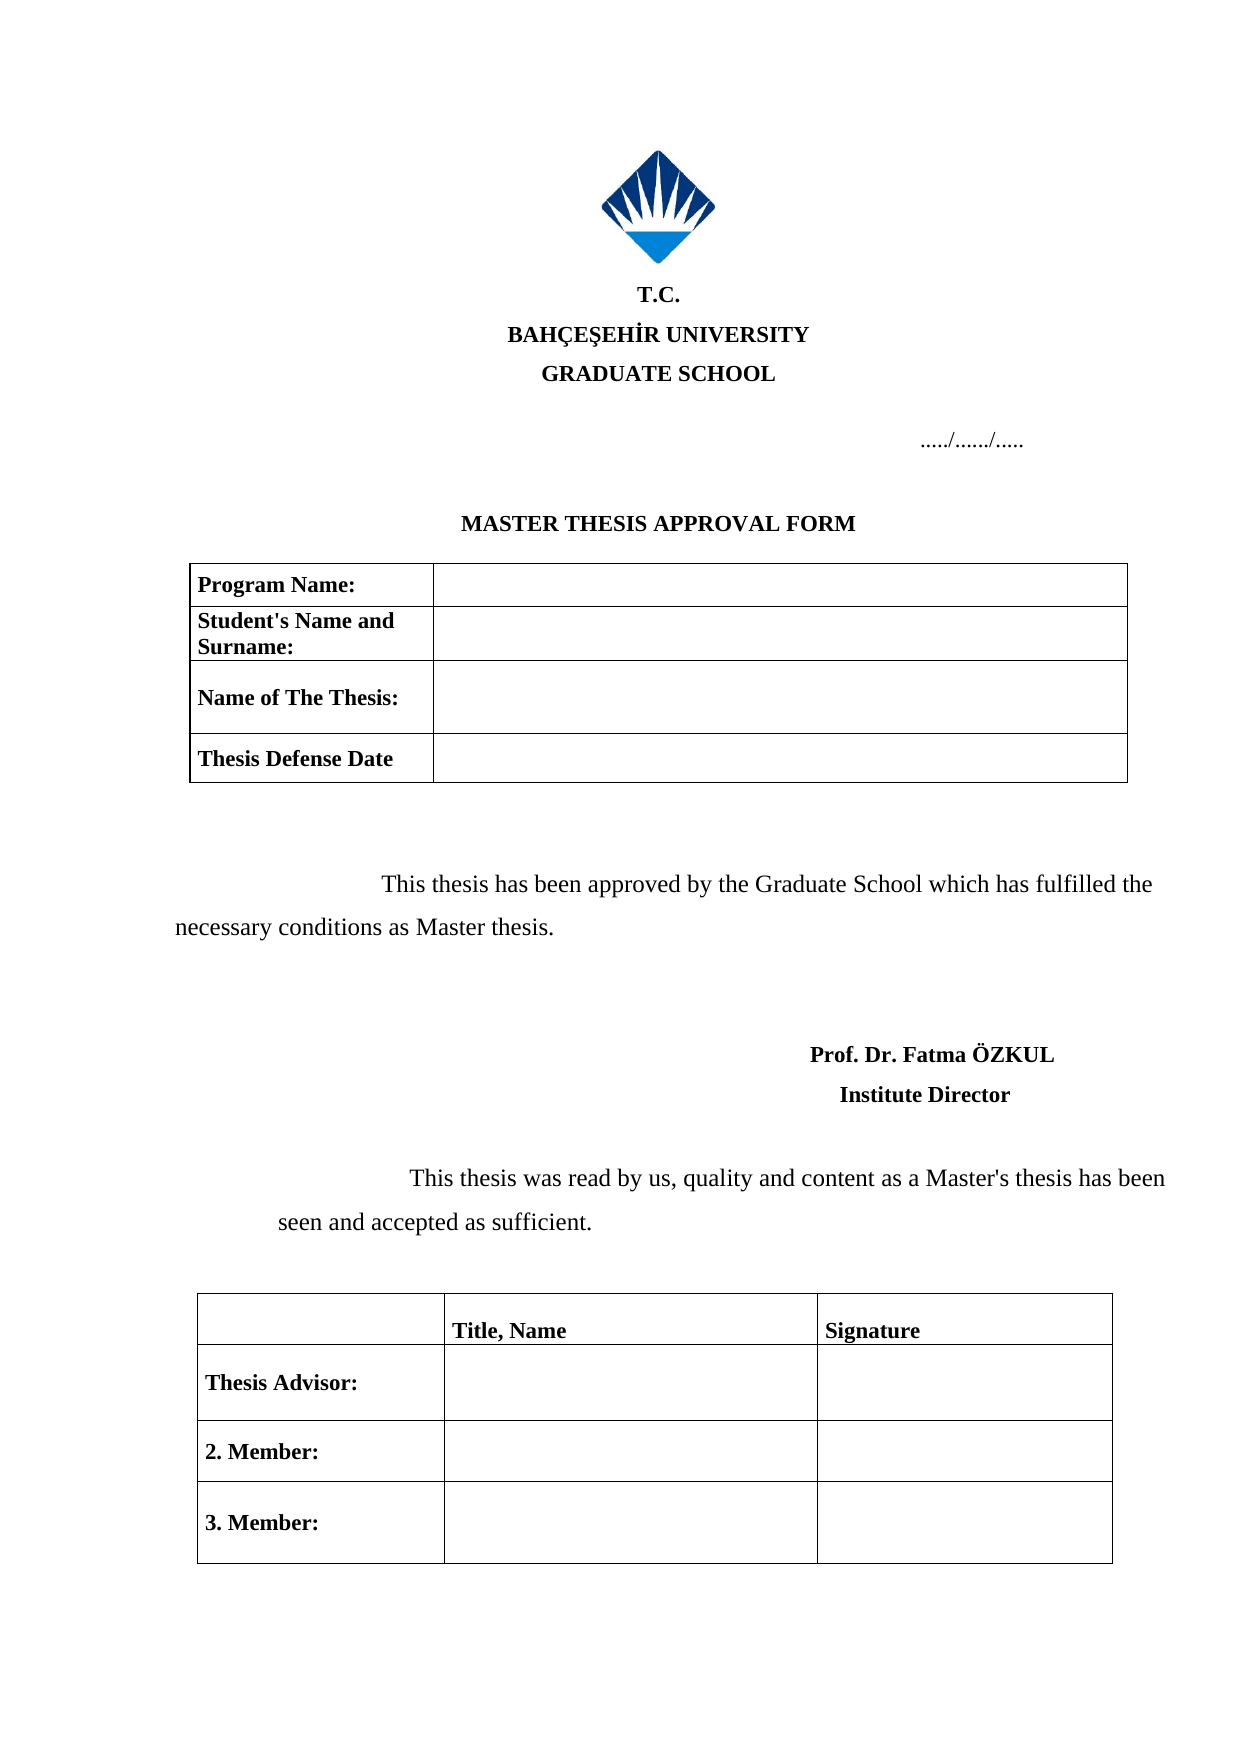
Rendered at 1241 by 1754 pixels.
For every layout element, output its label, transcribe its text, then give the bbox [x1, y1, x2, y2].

table_cell [818, 1345, 1112, 1420]
table_cell Thesis Defense Date [191, 734, 433, 782]
table_cell [445, 1345, 817, 1420]
table_cell 3. Member: [198, 1482, 444, 1562]
table_header Title, Name [445, 1294, 817, 1344]
table_header [198, 1294, 444, 1344]
table_cell Thesis Advisor: [198, 1345, 444, 1420]
table_cell Student's Name and Surname: [191, 607, 433, 659]
text Prof. Dr. Fatma ÖZKUL Institute Director [810, 1041, 1107, 1107]
text GRADUATE SCHOOL [293, 360, 1024, 386]
text This thesis has been approved by the Graduate School which has fulfilled the necessary conditions as Master thesis. [175, 869, 1179, 941]
text ...../....../..... [293, 426, 1024, 452]
table_header Program Name: [191, 564, 433, 606]
text MASTER THESIS APPROVAL FORM [175, 510, 1142, 536]
table_cell [434, 607, 1127, 659]
table_cell Name of The Thesis: [191, 661, 433, 733]
table_cell [818, 1482, 1112, 1562]
text T.C. [293, 281, 1024, 307]
table_cell [445, 1421, 817, 1481]
text BAHÇEŞEHİR UNIVERSITY [293, 321, 1024, 347]
table_cell 2. Member: [198, 1421, 444, 1481]
table_header Signature [818, 1294, 1112, 1344]
table_header [434, 564, 1127, 606]
picture [600, 147, 717, 268]
table_cell [434, 661, 1127, 733]
table_cell [445, 1482, 817, 1562]
table_cell [434, 734, 1127, 782]
table_cell [818, 1421, 1112, 1481]
text This thesis was read by us, quality and content as a Master's thesis has been seen and accepted as sufficient. [278, 1163, 1180, 1235]
